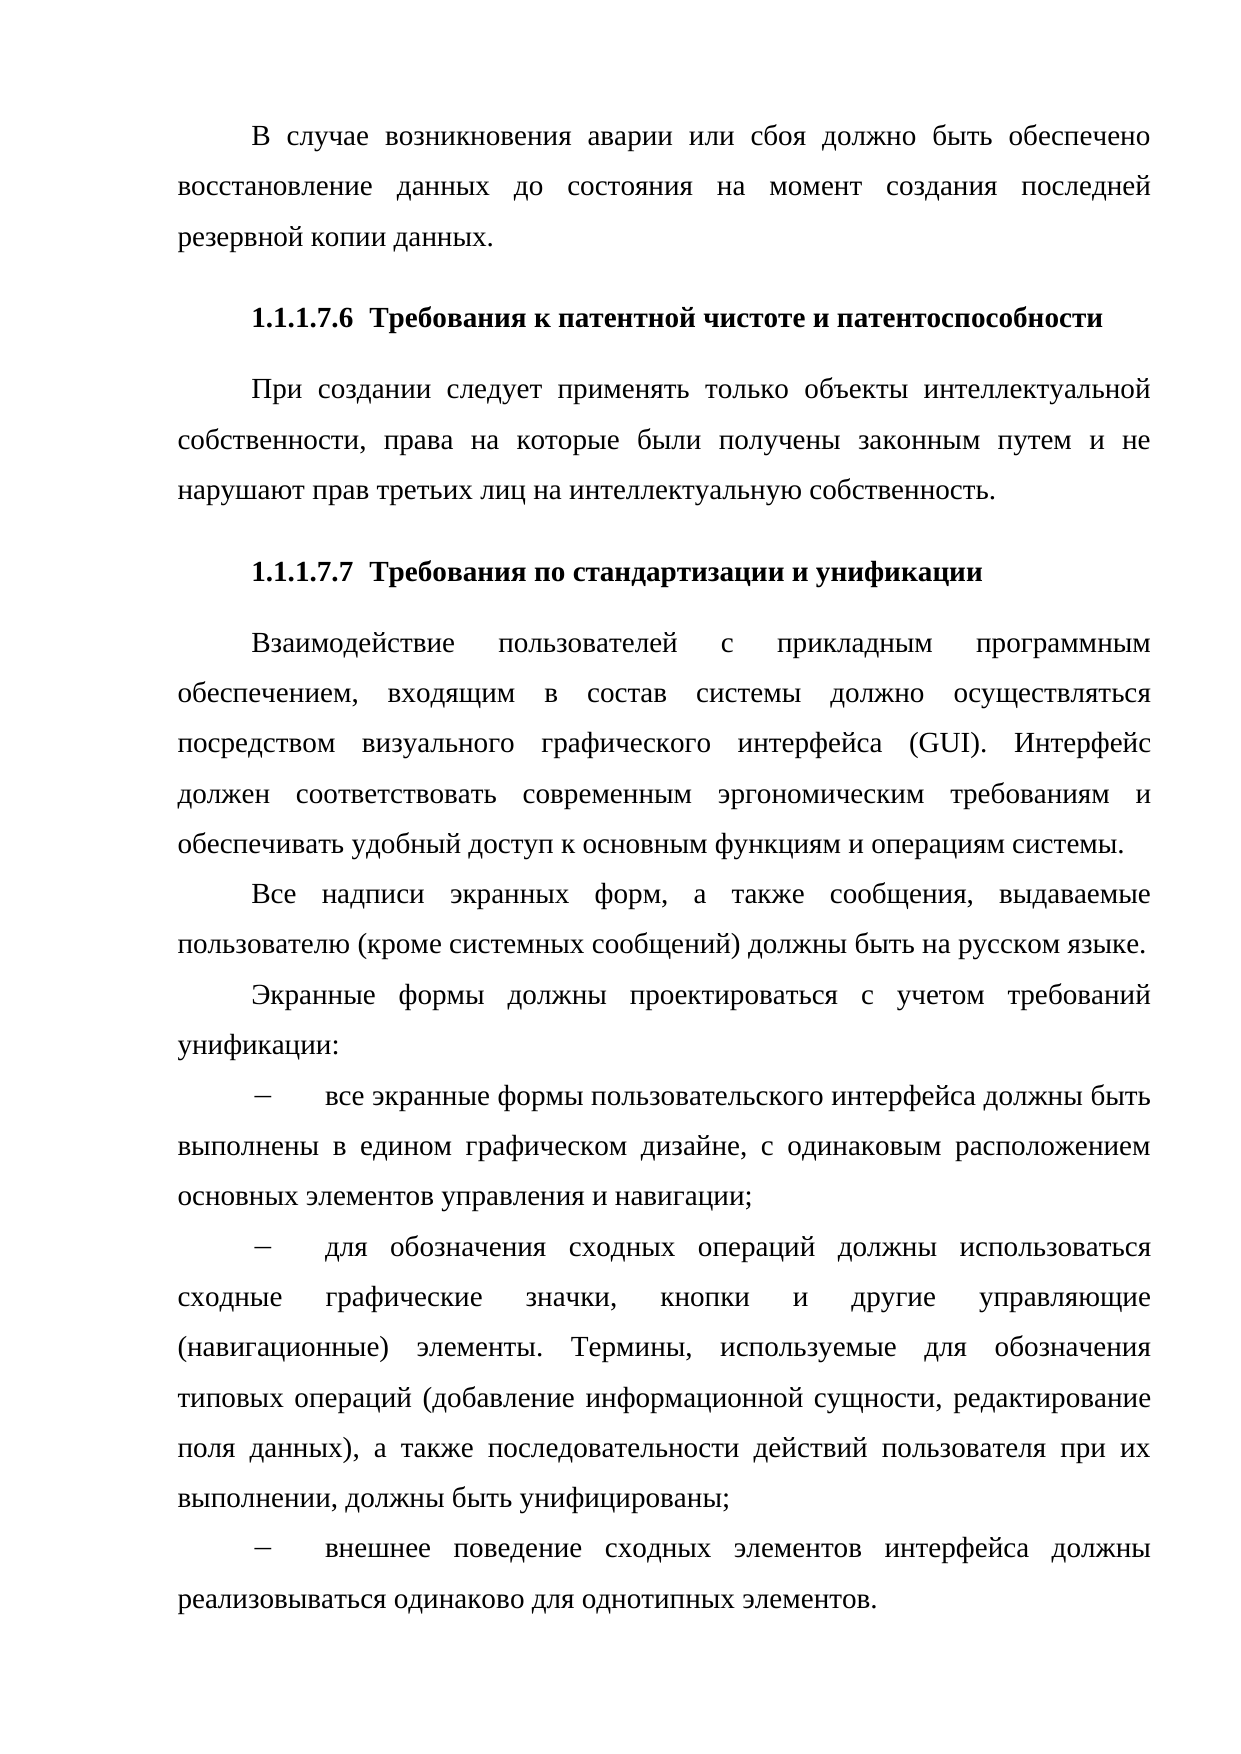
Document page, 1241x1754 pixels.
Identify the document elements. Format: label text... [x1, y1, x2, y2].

text При создании следует применять только объекты интеллектуальной собственности, права на которые были получены законным путем и не нарушают прав третьих лиц на интеллектуальную собственность. [177, 371, 1152, 506]
list Требования по стандартизации и унификации [177, 554, 1152, 587]
list все экранные формы пользовательского интерфейса должны быть выполнены в едином графическом дизайне, с одинаковым расположением основных элементов управления и навигации; [177, 1078, 1152, 1212]
list Требования к патентной чистоте и патентоспособности [177, 300, 1152, 334]
text Экранные формы должны проектироваться с учетом требований унификации: [177, 977, 1152, 1061]
list внешнее поведение сходных элементов интерфейса должны реализовываться одинаково для однотипных элементов. [177, 1531, 1152, 1614]
text Взаимодействие пользователей с прикладным программным обеспечением, входящим в состав системы должно осуществляться посредством визуального графического интерфейса (GUI). Интерфейс должен соответствовать современным эргономическим требованиям и обеспечивать удобный доступ к основным функциям и операциям системы. [177, 625, 1152, 859]
list для обозначения сходных операций должны использоваться сходные графические значки, кнопки и другие управляющие (навигационные) элементы. Термины, используемые для обозначения типовых операций (добавление информационной сущности, редактирование поля данных), а также последовательности действий пользователя при их выполнении, должны быть унифицированы; [177, 1229, 1152, 1514]
text В случае возникновения аварии или сбоя должно быть обеспечено восстановление данных до состояния на момент создания последней резервной копии данных. [177, 118, 1152, 252]
text Все надписи экранных форм, а также сообщения, выдаваемые пользователю (кроме системных сообщений) должны быть на русском языке. [177, 876, 1152, 960]
